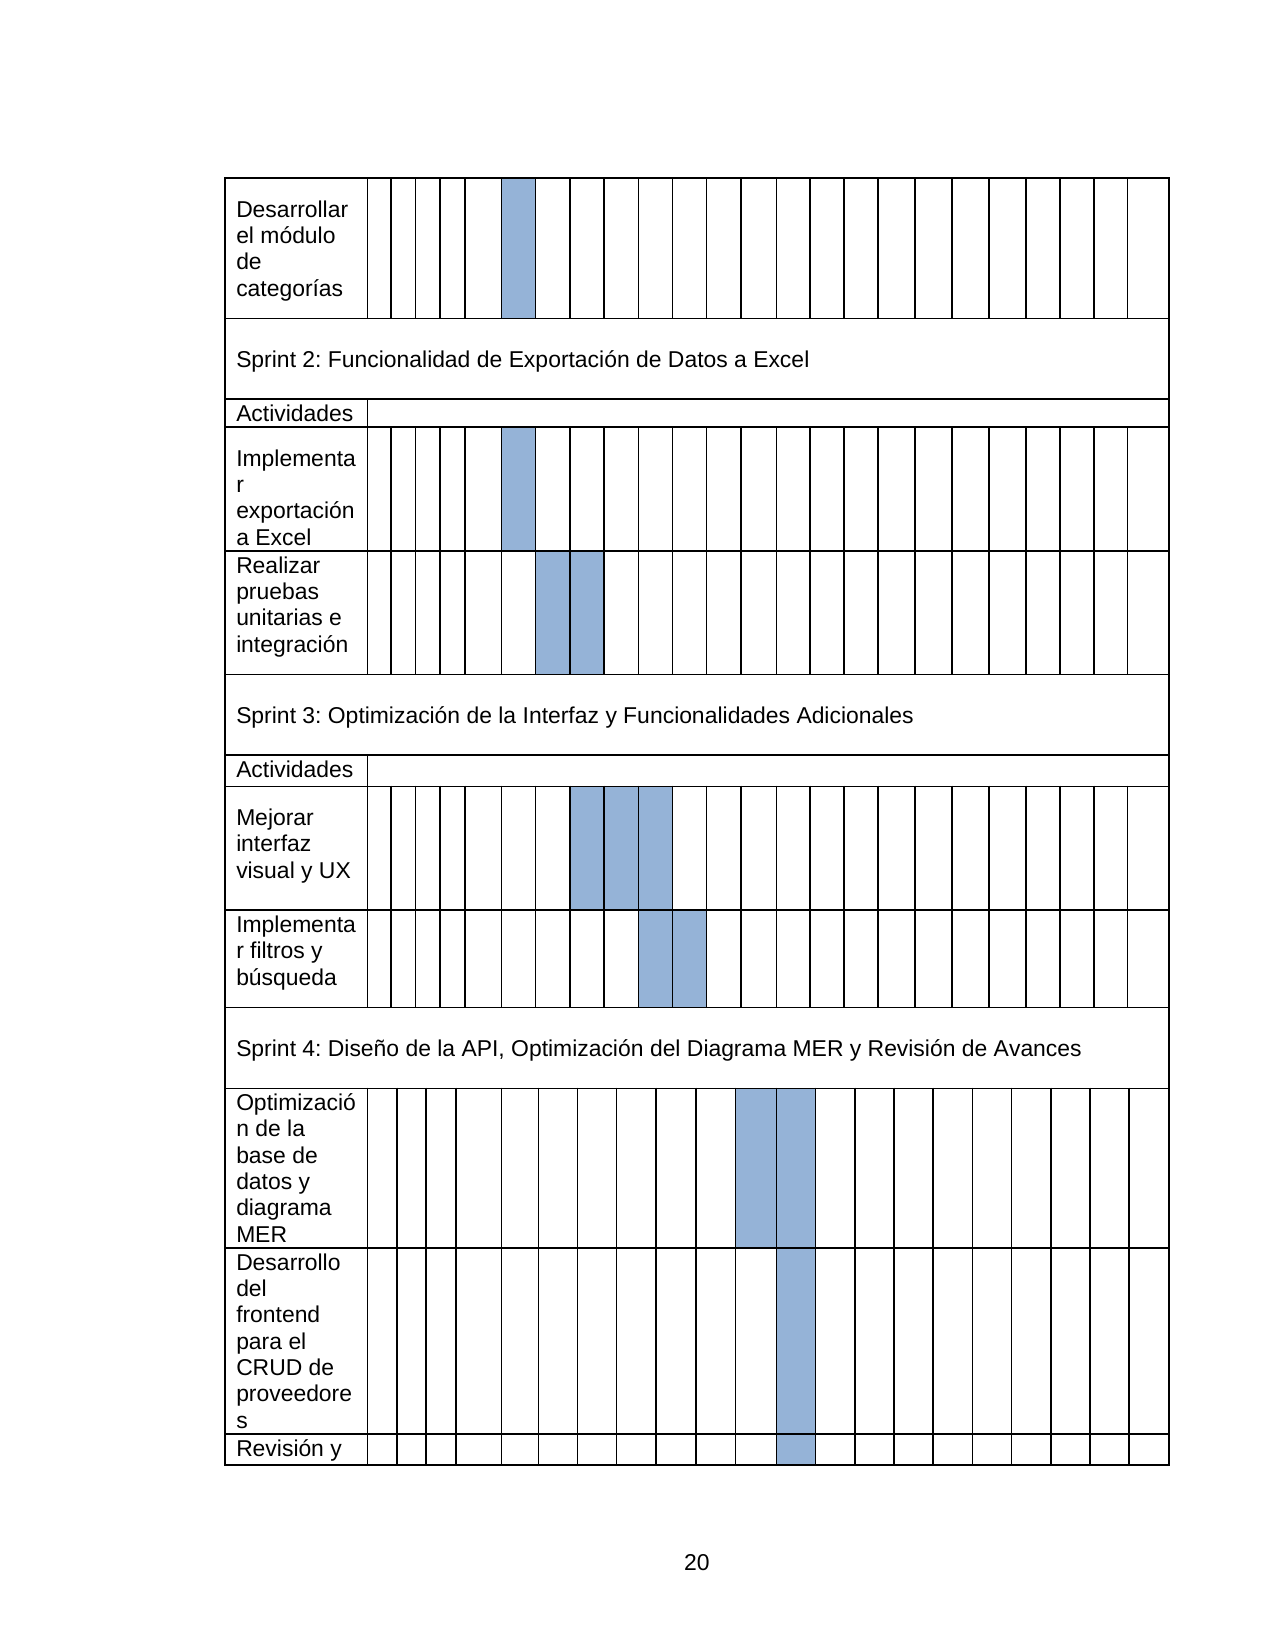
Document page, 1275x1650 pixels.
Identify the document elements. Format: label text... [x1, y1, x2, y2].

table_cell [441, 787, 464, 909]
table_cell [895, 1089, 932, 1247]
table_cell [697, 1435, 735, 1464]
table_cell [934, 1089, 972, 1247]
table_cell [990, 179, 1025, 318]
table_cell [1128, 911, 1168, 1007]
table_cell [368, 787, 390, 909]
table_cell [1130, 1435, 1168, 1464]
table_cell [742, 179, 776, 318]
table_cell [1128, 787, 1168, 909]
table_cell [845, 911, 877, 1007]
table_cell [466, 552, 501, 674]
table_cell [1061, 179, 1093, 318]
table_cell [502, 911, 535, 1007]
table_cell [571, 787, 603, 909]
table_cell [536, 787, 569, 909]
table_cell [673, 911, 706, 1007]
table_cell [466, 911, 501, 1007]
table_cell [777, 1249, 815, 1433]
table_cell [990, 787, 1025, 909]
table_cell [398, 1249, 425, 1433]
table_cell [571, 552, 603, 674]
table_cell [1052, 1249, 1089, 1433]
table_cell [1027, 179, 1059, 318]
table_cell [1095, 428, 1127, 550]
table_cell [973, 1435, 1011, 1464]
table_cell [427, 1089, 455, 1247]
table_cell [571, 179, 603, 318]
table_cell [879, 179, 914, 318]
table_cell [571, 911, 603, 1007]
table_cell [416, 911, 439, 1007]
table_cell [502, 179, 535, 318]
table_cell [953, 787, 988, 909]
table_cell [657, 1089, 695, 1247]
table_cell [1012, 1435, 1050, 1464]
table_cell [416, 787, 439, 909]
table_cell [742, 428, 776, 550]
table_cell [777, 1089, 815, 1247]
table_cell [368, 552, 390, 674]
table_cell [226, 1435, 367, 1464]
table_cell [368, 1249, 396, 1433]
table_cell [605, 552, 638, 674]
table_cell [916, 911, 951, 1007]
table_cell [1095, 179, 1127, 318]
table_cell [427, 1249, 455, 1433]
table_cell [617, 1089, 655, 1247]
table_cell [657, 1249, 695, 1433]
table_cell [392, 179, 415, 318]
table_cell [811, 787, 843, 909]
table_cell Actividades [226, 400, 367, 426]
table_cell [466, 179, 501, 318]
table_cell [1091, 1089, 1128, 1247]
table_cell [502, 552, 535, 674]
table_cell [953, 179, 988, 318]
table_cell [502, 1249, 538, 1433]
table_cell [441, 428, 464, 550]
table_cell [536, 911, 569, 1007]
table_cell [707, 179, 740, 318]
table_cell [707, 911, 740, 1007]
table_cell [416, 428, 439, 550]
table_cell Implementar filtros y búsqueda [226, 911, 367, 1007]
table_cell [441, 911, 464, 1007]
table_cell [879, 787, 914, 909]
table_cell [1061, 787, 1093, 909]
table_cell [697, 1249, 735, 1433]
table_cell [578, 1089, 616, 1247]
table_cell [539, 1249, 577, 1433]
table_cell [1095, 552, 1127, 674]
table_cell [392, 428, 415, 550]
table_cell [639, 552, 672, 674]
table_cell [1027, 787, 1059, 909]
table_cell [673, 787, 706, 909]
table_cell [398, 1089, 425, 1247]
table_cell [811, 911, 843, 1007]
table_cell [1052, 1089, 1089, 1247]
table_cell [934, 1249, 972, 1433]
table_cell [742, 552, 776, 674]
table_cell [811, 552, 843, 674]
table_cell Optimización de la base de datos y diagrama MER [226, 1089, 367, 1247]
table_cell [916, 179, 951, 318]
table_cell [368, 179, 390, 318]
table_cell [845, 787, 877, 909]
table_cell [539, 1435, 577, 1464]
table_cell [617, 1249, 655, 1433]
table_cell [368, 1435, 396, 1464]
table_cell [916, 552, 951, 674]
table_cell [895, 1435, 932, 1464]
table_cell [895, 1249, 932, 1433]
table_cell [639, 179, 672, 318]
table_cell [1012, 1249, 1050, 1433]
table_cell Actividades [226, 756, 367, 786]
table_cell [1095, 787, 1127, 909]
table_cell [736, 1089, 776, 1247]
table_cell [639, 787, 672, 909]
table_cell [973, 1249, 1011, 1433]
table_cell [441, 552, 464, 674]
table_cell [990, 552, 1025, 674]
table_cell [856, 1435, 893, 1464]
table_cell [673, 179, 706, 318]
table_cell [673, 552, 706, 674]
table_cell [673, 428, 706, 550]
table_cell [777, 911, 809, 1007]
table_cell [777, 179, 809, 318]
table_cell [605, 911, 638, 1007]
table_cell [466, 787, 501, 909]
table_cell [368, 428, 390, 550]
table_cell [657, 1435, 695, 1464]
table_cell [777, 552, 809, 674]
table_cell Sprint 3: Optimización de la Interfaz y Funcionalidades Adicionales [226, 675, 1168, 754]
table_cell [398, 1435, 425, 1464]
table_cell [368, 911, 390, 1007]
table_cell [539, 1089, 577, 1247]
table_cell [1027, 428, 1059, 550]
table_cell [536, 552, 569, 674]
table_cell [856, 1089, 893, 1247]
table_cell Desarrollar el módulo de categorías [226, 179, 367, 318]
table_cell [697, 1089, 735, 1247]
table_cell [845, 428, 877, 550]
table_cell [856, 1249, 893, 1433]
table_cell [742, 787, 776, 909]
table_cell [707, 787, 740, 909]
table_cell [816, 1435, 854, 1464]
table_cell [845, 552, 877, 674]
table_cell [777, 787, 809, 909]
table_cell [1012, 1089, 1050, 1247]
table_cell [1128, 552, 1168, 674]
table_cell [368, 756, 1168, 786]
table_cell [777, 1435, 815, 1464]
table_cell [639, 428, 672, 550]
table_cell [368, 1089, 396, 1247]
table_cell [605, 428, 638, 550]
table_cell [578, 1249, 616, 1433]
table_cell [707, 552, 740, 674]
table_cell [953, 552, 988, 674]
table_cell [845, 179, 877, 318]
table_cell [1091, 1435, 1128, 1464]
table_cell Sprint 2: Funcionalidad de Exportación de Datos a Excel [226, 319, 1168, 398]
table_cell [466, 428, 501, 550]
table_cell [742, 911, 776, 1007]
table_cell [1027, 911, 1059, 1007]
table_cell [578, 1435, 616, 1464]
table_cell [736, 1435, 776, 1464]
table_cell [1091, 1249, 1128, 1433]
table_cell [617, 1435, 655, 1464]
table_cell [416, 179, 439, 318]
table_cell [811, 179, 843, 318]
table_cell Sprint 4: Diseño de la API, Optimización del Diagrama MER y Revisión de Avances [226, 1008, 1168, 1087]
table_cell [934, 1435, 972, 1464]
table_cell [777, 428, 809, 550]
table_cell Desarrollo del frontend para el CRUD de proveedores [226, 1249, 367, 1433]
table_cell Mejorar interfaz visual y UX [226, 787, 367, 909]
table_cell [457, 1249, 501, 1433]
table_cell [1027, 552, 1059, 674]
table_cell [973, 1089, 1011, 1247]
table_cell [953, 911, 988, 1007]
table_cell [502, 1089, 538, 1247]
table_cell [502, 428, 535, 550]
table_cell Realizar pruebas unitarias e integración [226, 552, 367, 674]
table_cell [416, 552, 439, 674]
table_cell [441, 179, 464, 318]
table_cell [1128, 428, 1168, 550]
table_cell [1061, 911, 1093, 1007]
table_cell [916, 428, 951, 550]
table_cell [457, 1089, 501, 1247]
table_cell [639, 911, 672, 1007]
table_cell [1052, 1435, 1089, 1464]
table_cell [502, 1435, 538, 1464]
table_cell [605, 787, 638, 909]
table_cell [536, 179, 569, 318]
table_cell [1130, 1089, 1168, 1247]
table_cell [953, 428, 988, 550]
table_cell [1128, 179, 1168, 318]
table_cell [536, 428, 569, 550]
table_cell [879, 552, 914, 674]
table_cell [879, 911, 914, 1007]
table_cell [427, 1435, 455, 1464]
table_cell [1061, 428, 1093, 550]
table_cell [1130, 1249, 1168, 1433]
table_cell [368, 400, 1168, 426]
table_cell [571, 428, 603, 550]
table_cell [392, 787, 415, 909]
table_cell [1095, 911, 1127, 1007]
table_cell [392, 911, 415, 1007]
table_cell [605, 179, 638, 318]
table_cell [879, 428, 914, 550]
table_cell [502, 787, 535, 909]
table_cell [811, 428, 843, 550]
table_cell [736, 1249, 776, 1433]
table_cell [457, 1435, 501, 1464]
table_cell [707, 428, 740, 550]
table_cell [916, 787, 951, 909]
table_cell [816, 1249, 854, 1433]
table_cell [1061, 552, 1093, 674]
table_cell [990, 911, 1025, 1007]
table_cell [392, 552, 415, 674]
table_cell [990, 428, 1025, 550]
table_cell [816, 1089, 854, 1247]
table_cell Implementar exportación a Excel [226, 428, 367, 550]
